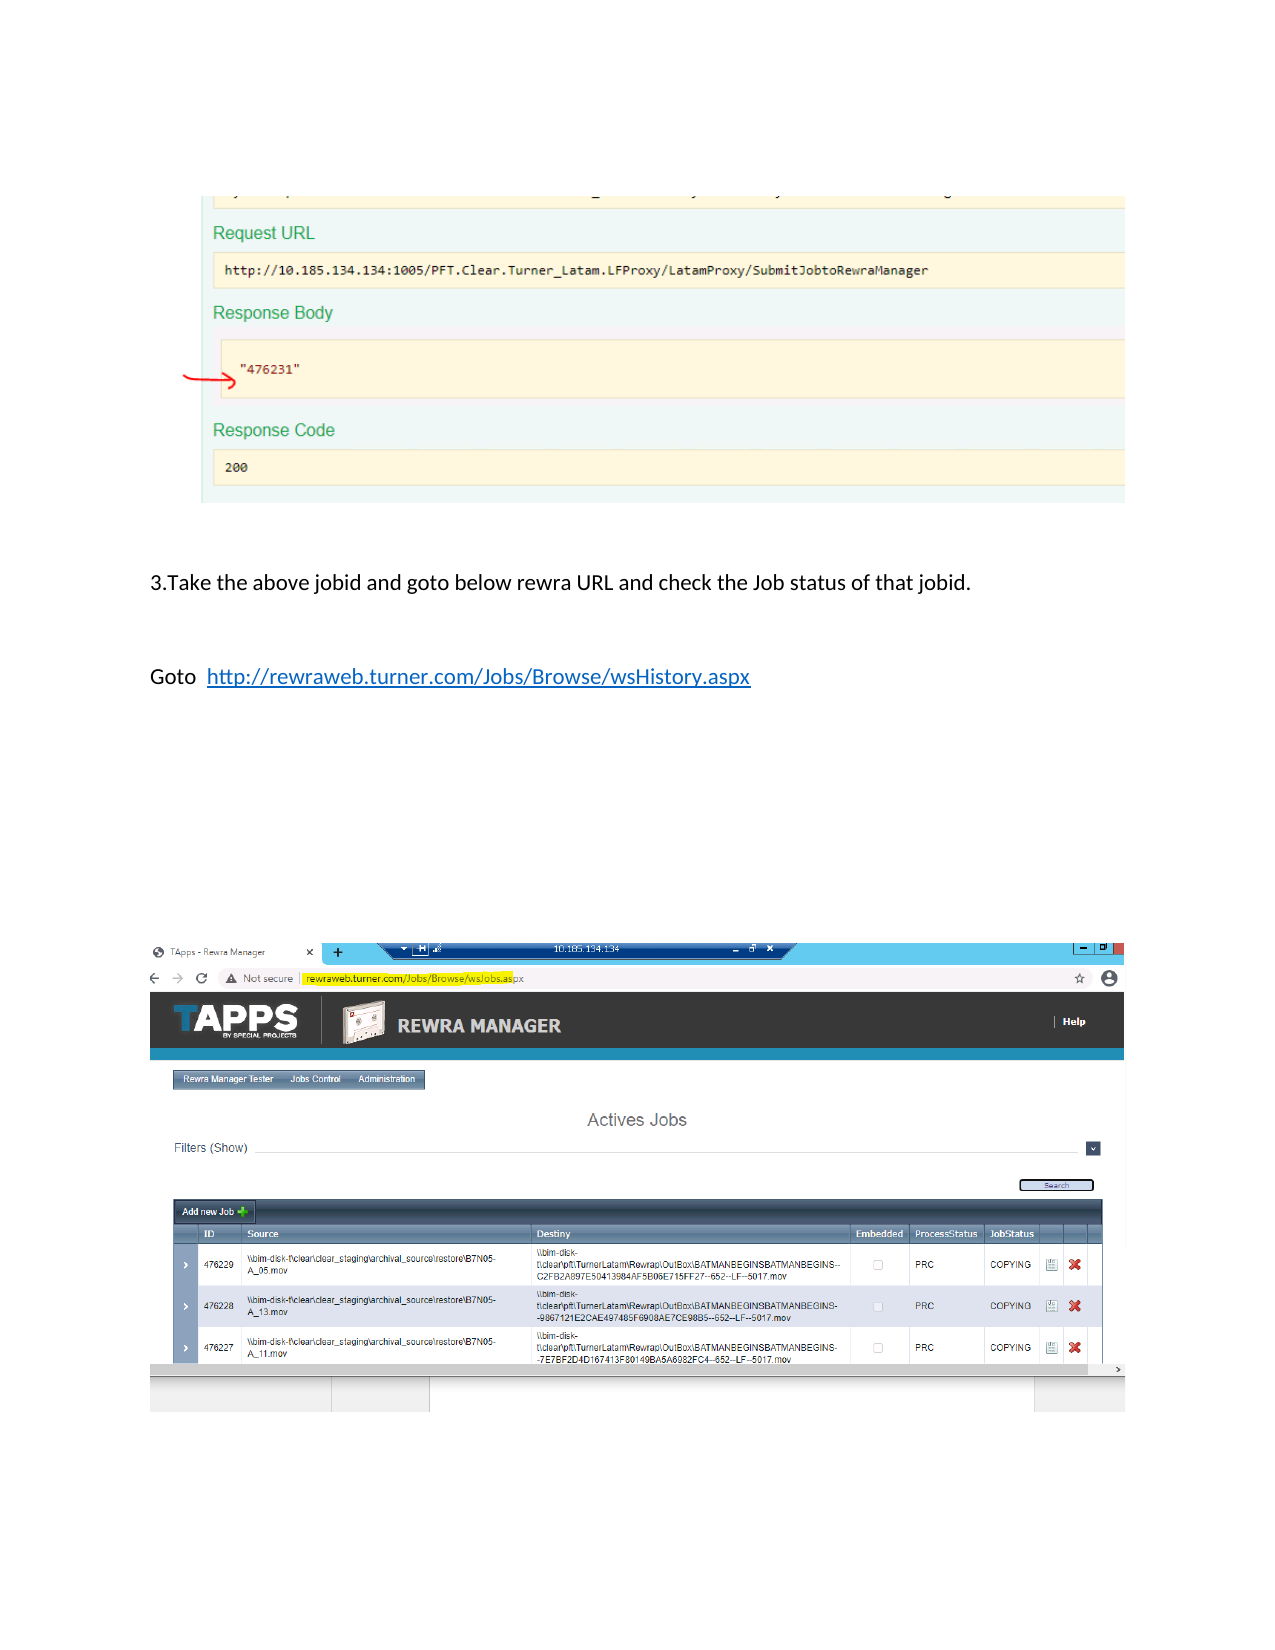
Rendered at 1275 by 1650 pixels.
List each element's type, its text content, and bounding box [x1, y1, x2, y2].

text Goto http://rewraweb.turner.com/Jobs/Browse/wsHistory.aspx [150, 662, 1125, 690]
text 3.Take the above jobid and goto below rewra URL and check the Job status of that jobid. [150, 568, 1125, 596]
picture [150, 196, 1125, 503]
picture [150, 943, 1125, 1412]
